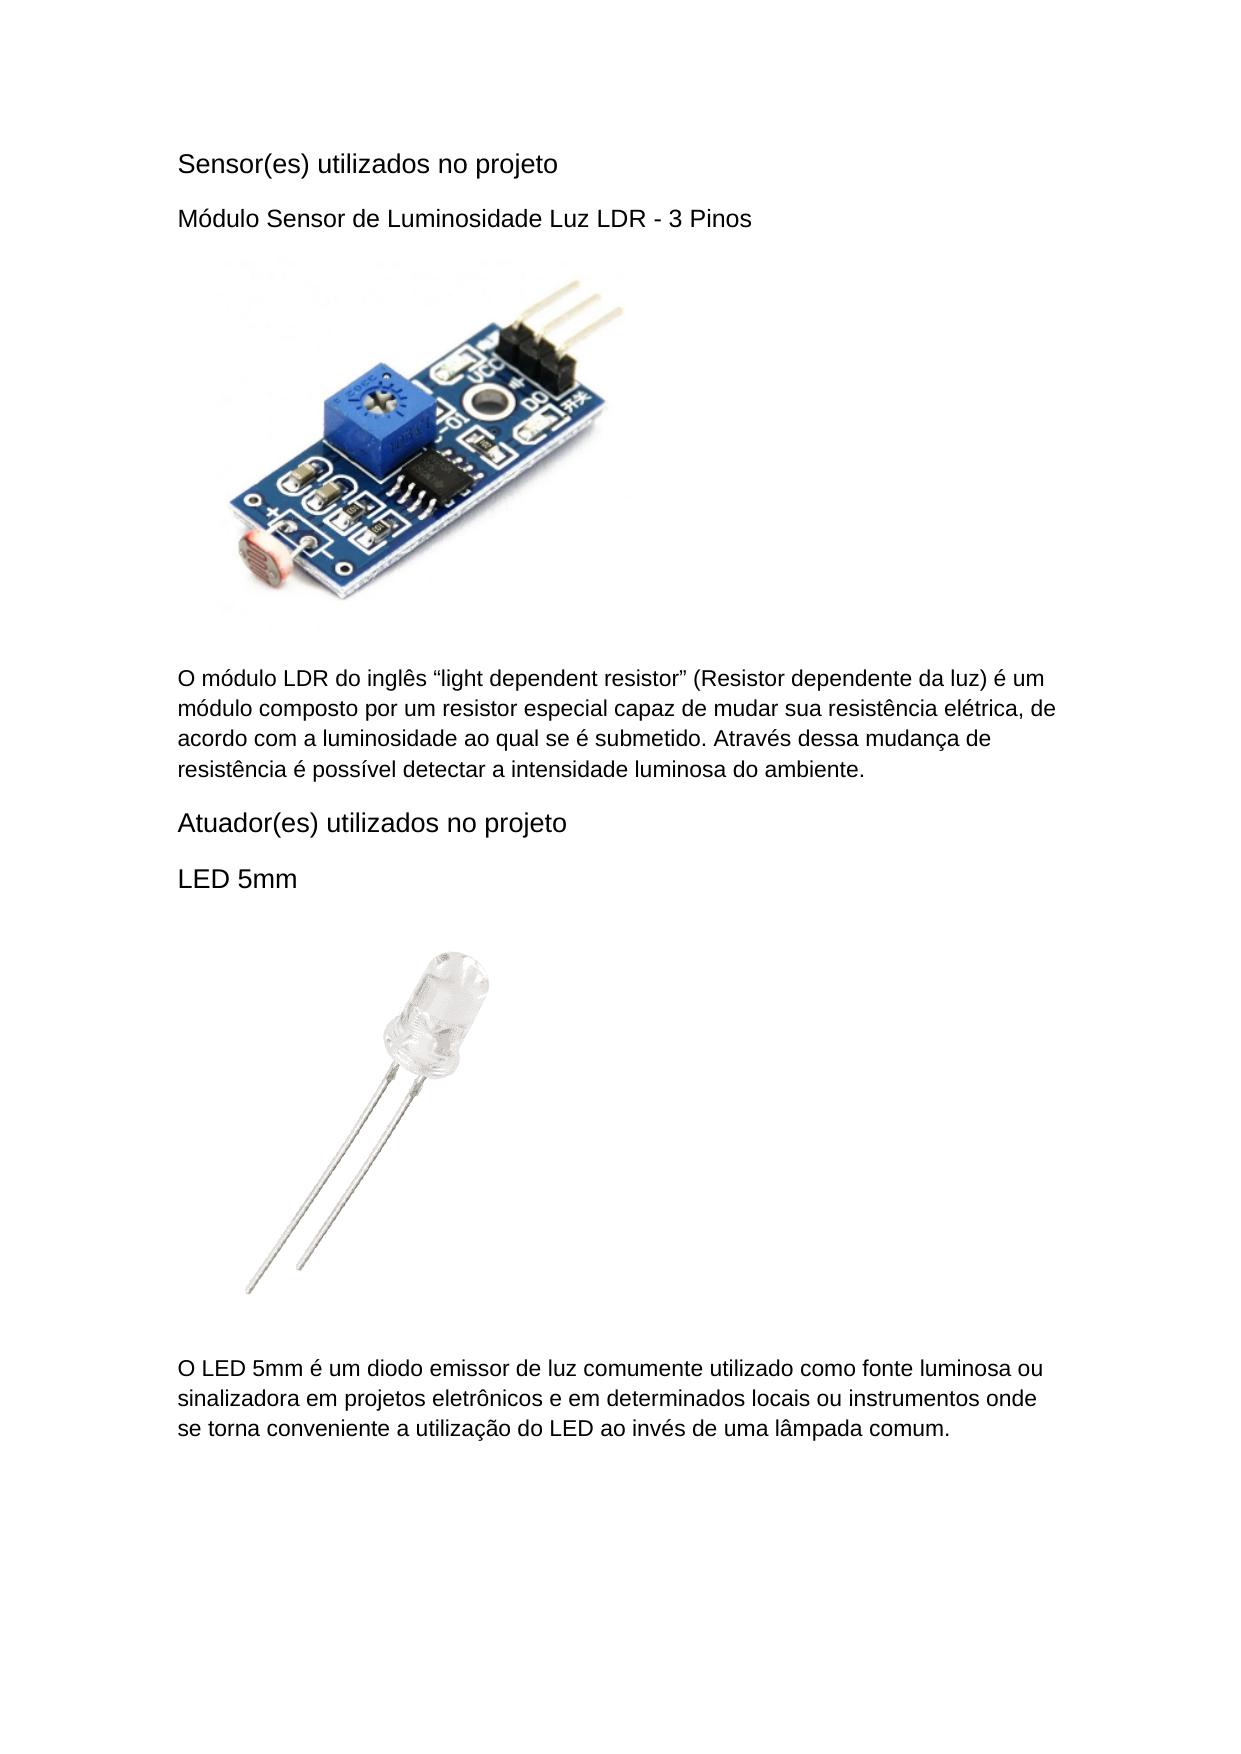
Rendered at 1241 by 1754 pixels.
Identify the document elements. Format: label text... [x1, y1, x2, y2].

picture [177, 258, 662, 640]
text O módulo LDR do inglês “light dependent resistor” (Resistor dependente da luz) é um módulo composto por um resistor especial capaz de mudar sua resistência elétrica, de acordo com a luminosidade ao qual se é submetido. Através dessa mudança de resistência é possível detectar a intensidade luminosa do ambiente. [177, 665, 1063, 782]
text Atuador(es) utilizados no projeto [177, 807, 1063, 838]
text O LED 5mm é um diodo emissor de luz comumente utilizado como fonte luminosa ou sinalizadora em projetos eletrônicos e em determinados locais ou instrumentos onde se torna conveniente a utilização do LED ao invés de uma lâmpada comum. [177, 1354, 1063, 1441]
picture [177, 920, 587, 1330]
text Sensor(es) utilizados no projeto [177, 148, 1063, 179]
text Módulo Sensor de Luminosidade Luz LDR - 3 Pinos [177, 204, 1063, 233]
text LED 5mm [177, 863, 1063, 895]
